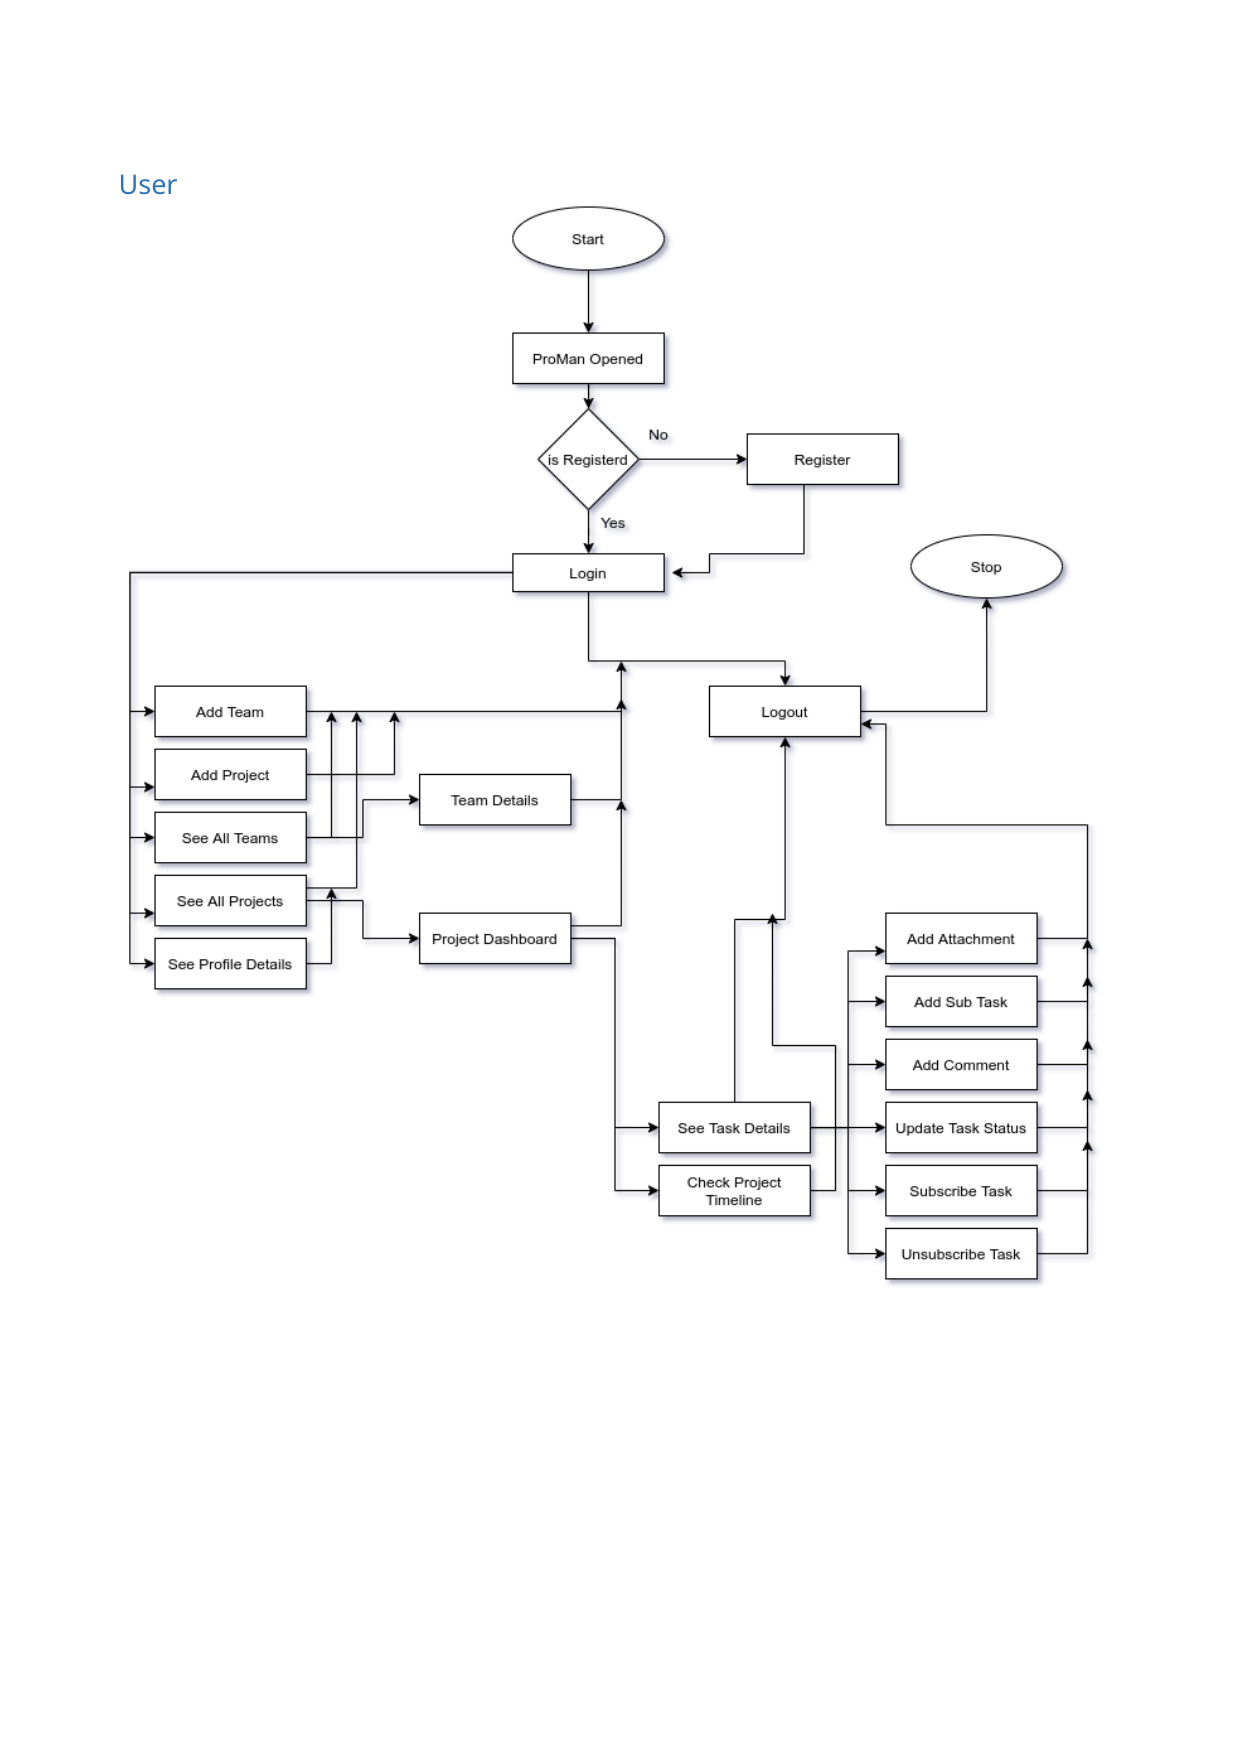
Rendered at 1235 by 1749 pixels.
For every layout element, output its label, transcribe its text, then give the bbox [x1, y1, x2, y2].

subtitle User [118, 165, 1116, 202]
picture [118, 205, 1116, 1296]
